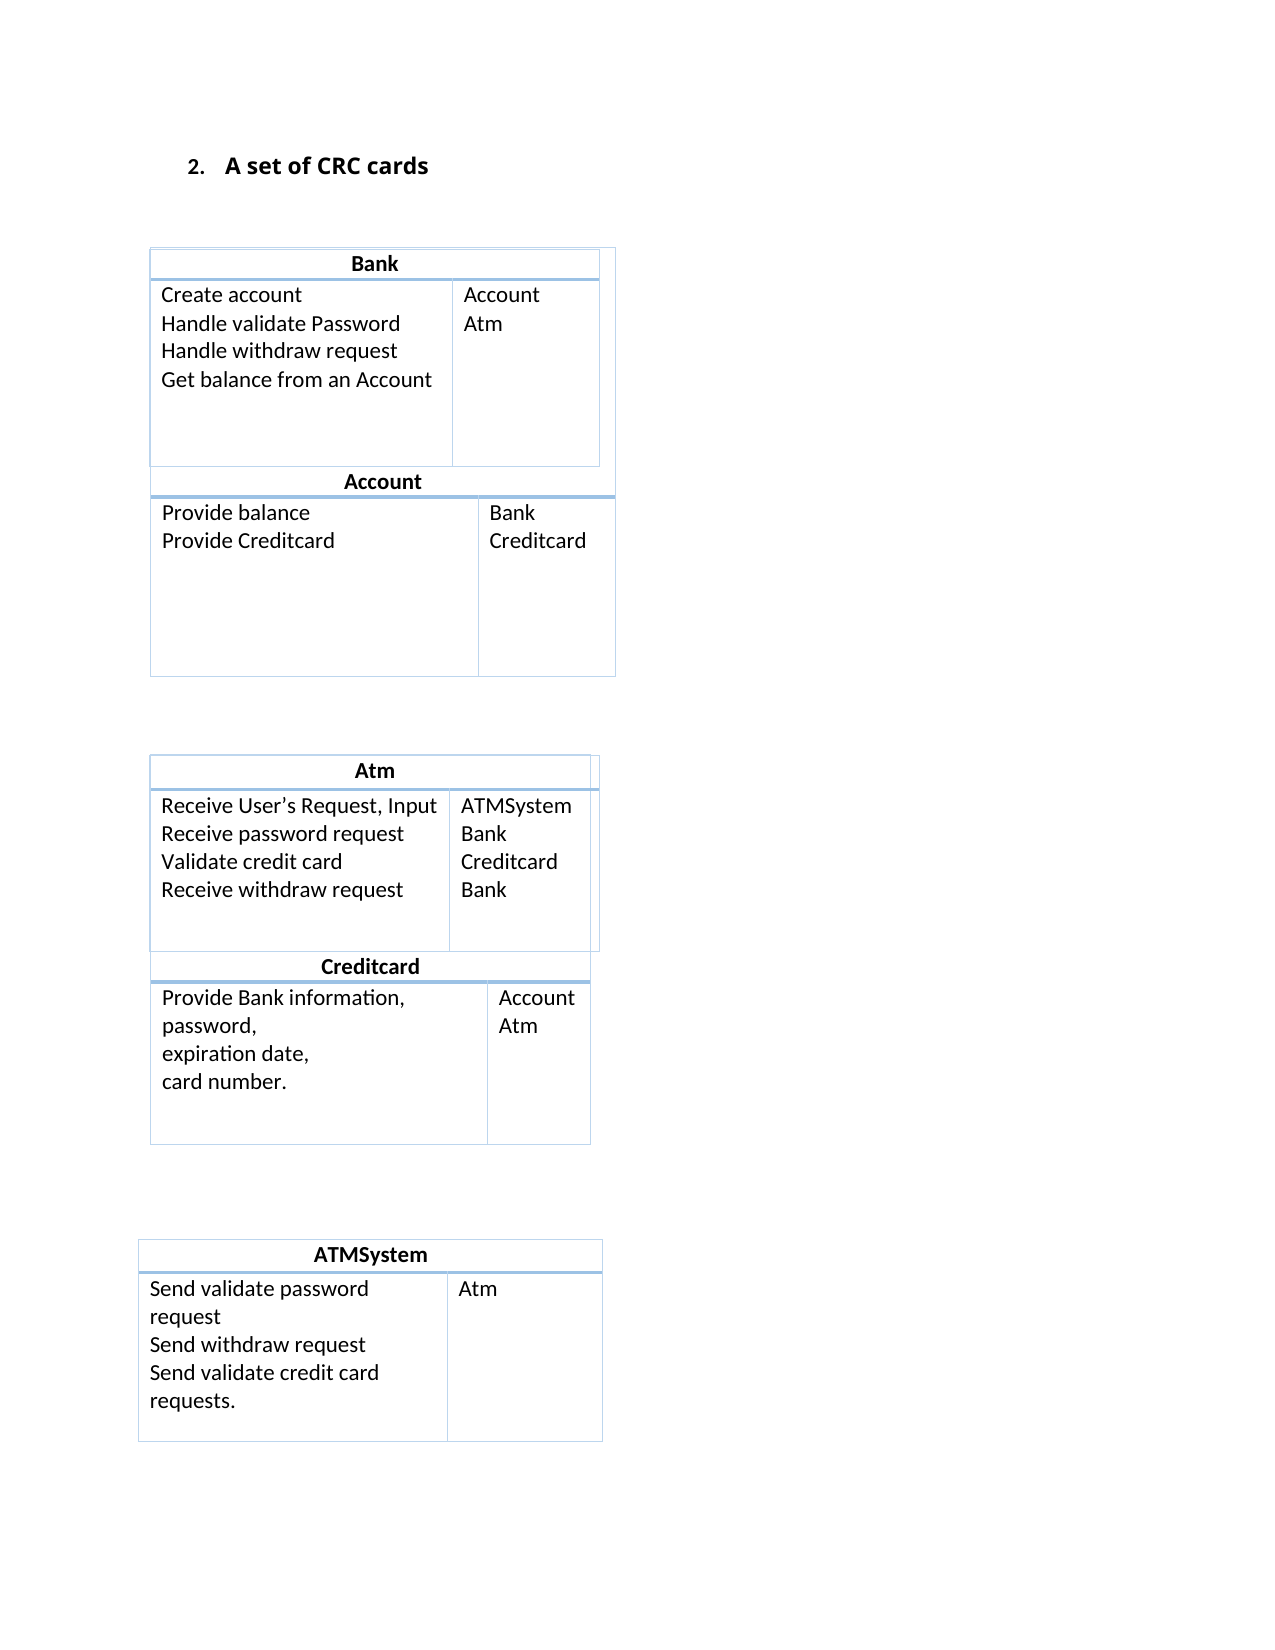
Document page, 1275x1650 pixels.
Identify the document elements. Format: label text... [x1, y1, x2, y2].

table_header Atm [151, 756, 599, 788]
table_header Creditcard [151, 952, 590, 980]
table_cell Create account Handle validate Password Handle withdraw request Get balance from an Account [151, 281, 452, 466]
table_cell Account Atm [453, 281, 599, 466]
table_cell Account Atm [488, 984, 590, 1144]
list A set of CRC cards [187, 150, 1125, 181]
table_cell Provide balance Provide Creditcard [151, 499, 478, 676]
table_cell Atm [448, 1274, 602, 1441]
table_cell Bank Creditcard [479, 499, 615, 676]
table_cell Receive User’s Request, Input Receive password request Validate credit card Receive withdraw request [151, 791, 449, 951]
table_header Bank [151, 250, 599, 277]
table_cell Provide Bank information, password, expiration date, card number. [151, 984, 487, 1144]
table_header Account [151, 248, 615, 495]
table_cell Send validate password request Send withdraw request Send validate credit card requests. [139, 1274, 447, 1441]
table_cell ATMSystem Bank Creditcard Bank [450, 791, 599, 951]
table_header ATMSystem [139, 1240, 602, 1271]
